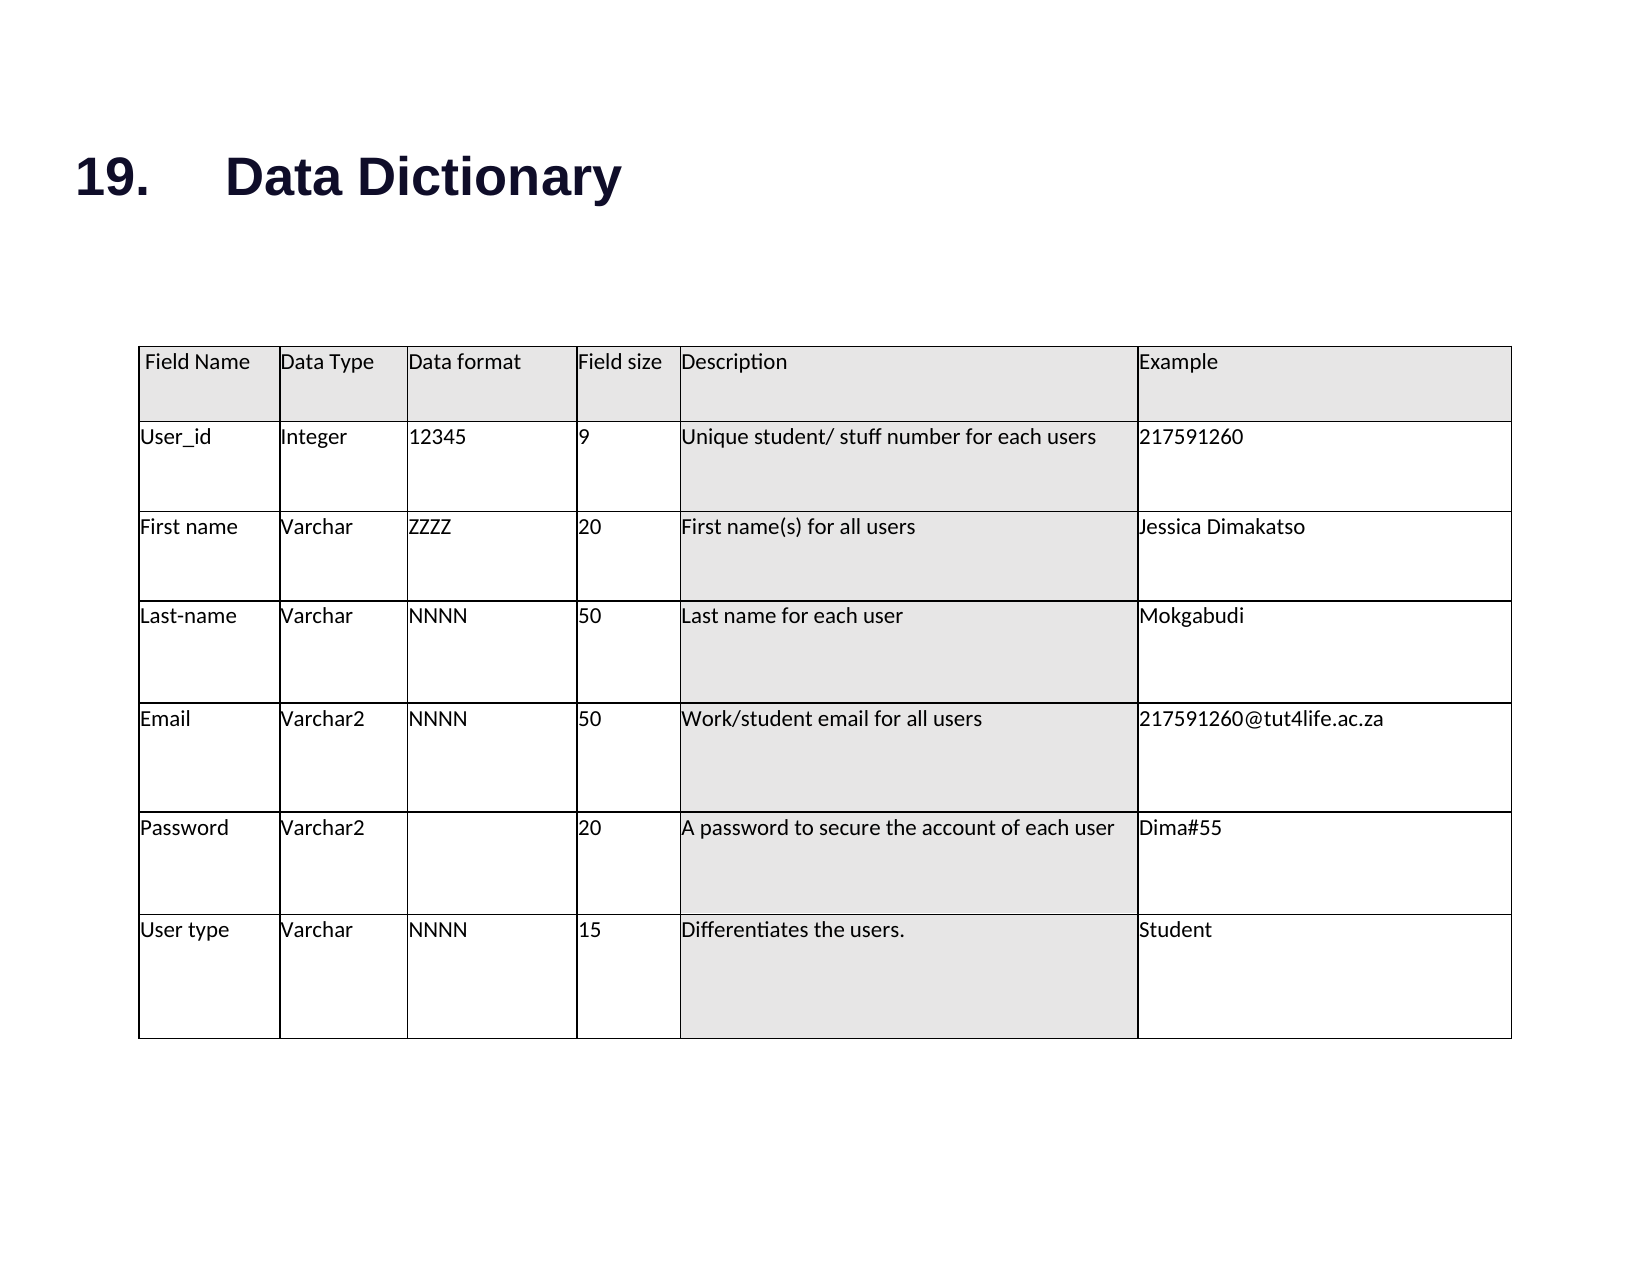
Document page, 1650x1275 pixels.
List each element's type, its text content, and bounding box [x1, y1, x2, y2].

table_cell 217591260@tut4life.ac.za [1139, 704, 1511, 811]
table_cell NNNN [408, 704, 576, 811]
table_cell Jessica Dimakatso [1139, 512, 1511, 600]
table_cell NNNN [408, 602, 576, 702]
table_cell Varchar [281, 512, 407, 600]
table_header Field Name [140, 347, 279, 421]
table_header Data Type [281, 347, 407, 421]
table_cell 50 [578, 704, 680, 811]
table_cell Varchar [281, 915, 407, 1038]
table_cell Last-name [140, 602, 279, 702]
table_cell 15 [578, 915, 680, 1038]
table_header Data format [408, 347, 576, 421]
table_cell User type [140, 915, 279, 1038]
table_cell Password [140, 813, 279, 913]
table_cell Mokgabudi [1139, 602, 1511, 702]
table_cell 20 [578, 512, 680, 600]
table_cell Email [140, 704, 279, 811]
table_cell First name(s) for all users [681, 512, 1137, 600]
table_cell Varchar [281, 602, 407, 702]
table_cell 12345 [408, 422, 576, 511]
table_cell 217591260 [1139, 422, 1511, 511]
table_cell Last name for each user [681, 602, 1137, 702]
table_cell ZZZZ [408, 512, 576, 600]
table_cell Work/student email for all users [681, 704, 1137, 811]
table_cell 50 [578, 602, 680, 702]
table_cell 9 [578, 422, 680, 511]
table_cell [408, 813, 576, 913]
table_header Example [1139, 347, 1511, 421]
table_header Description [681, 347, 1137, 421]
table_cell Varchar2 [281, 813, 407, 913]
table_header Field size [578, 347, 680, 421]
table_cell Integer [281, 422, 407, 511]
table_cell NNNN [408, 915, 576, 1038]
table_cell First name [140, 512, 279, 600]
table_cell 20 [578, 813, 680, 913]
subtitle Data Dictionary [75, 145, 1575, 207]
table_cell Differentiates the users. [681, 915, 1137, 1038]
table_cell Student [1139, 915, 1511, 1038]
table_cell Varchar2 [281, 704, 407, 811]
table_cell A password to secure the account of each user [681, 813, 1137, 913]
table_cell Dima#55 [1139, 813, 1511, 913]
table_cell User_id [140, 422, 279, 511]
table_cell Unique student/ stuff number for each users [681, 422, 1137, 511]
